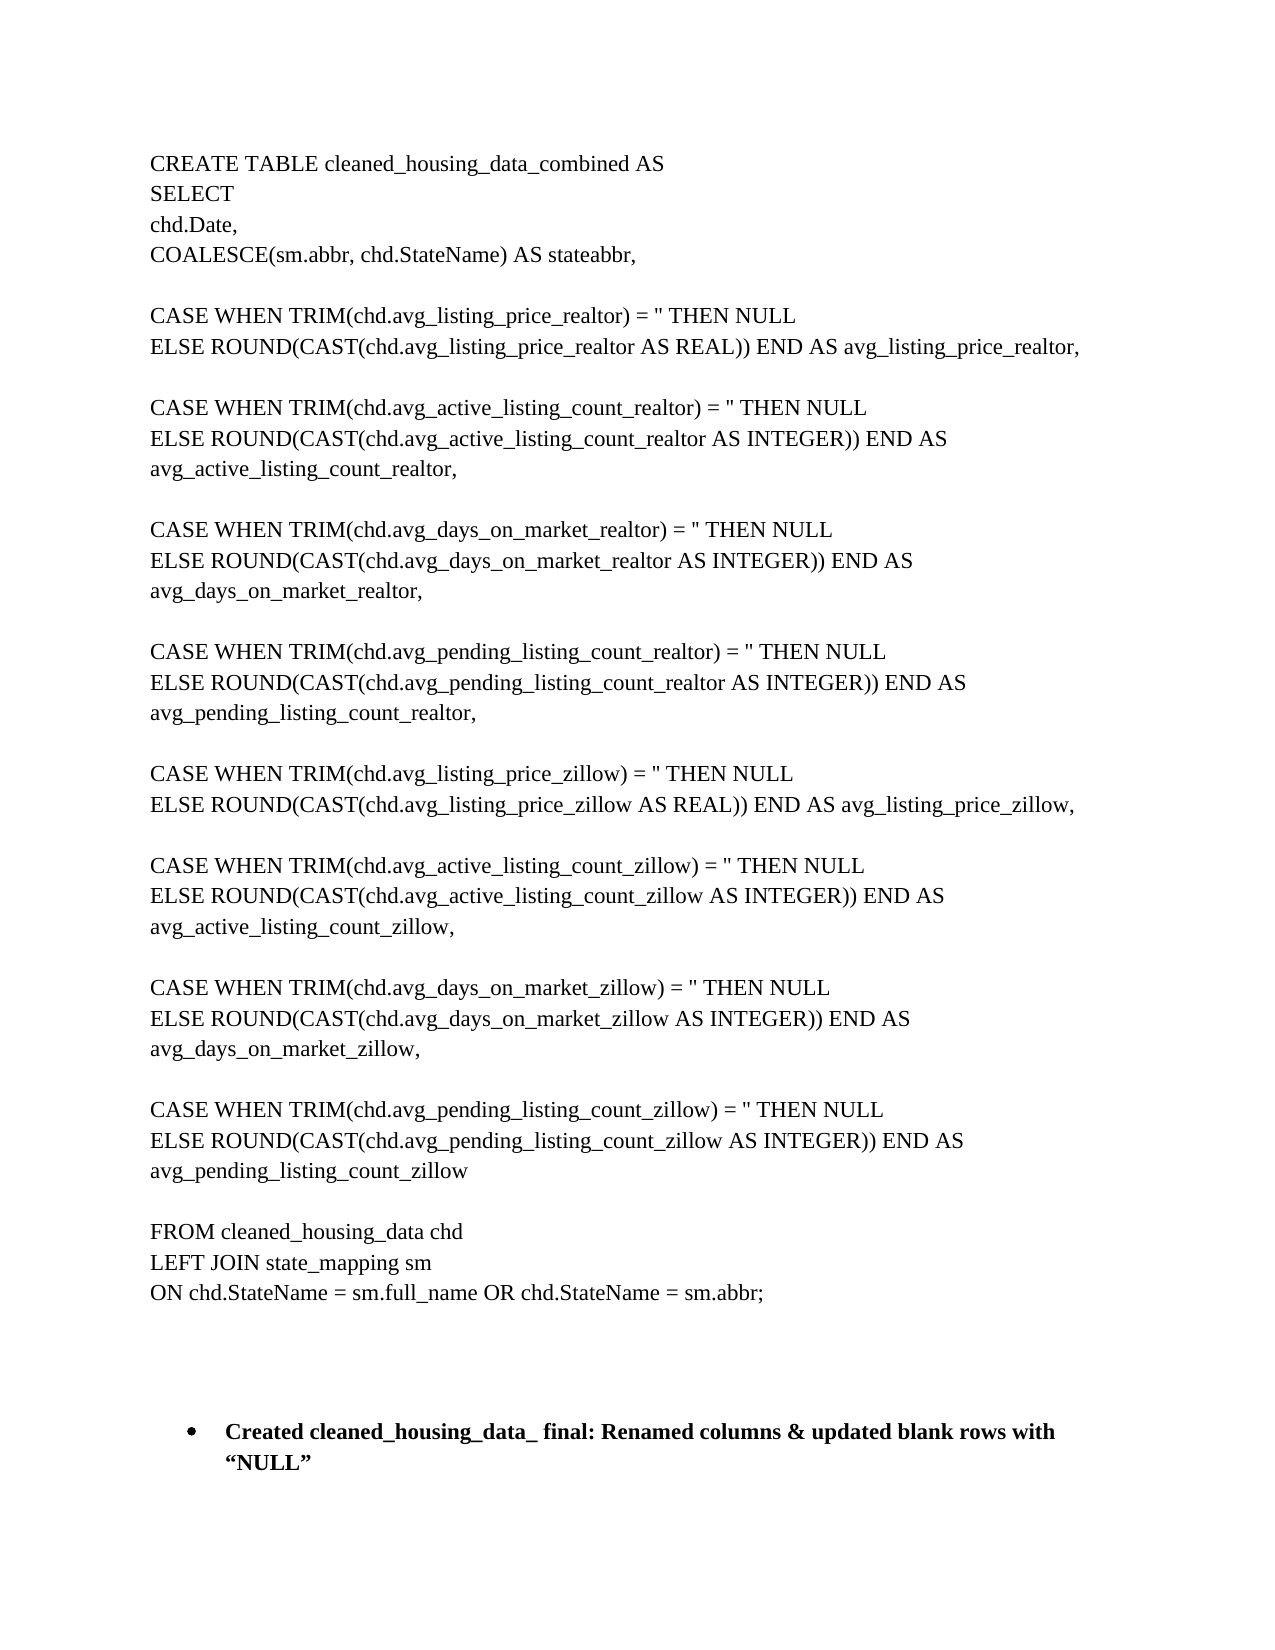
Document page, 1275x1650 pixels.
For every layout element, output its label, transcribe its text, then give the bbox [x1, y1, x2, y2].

text ELSE ROUND(CAST(chd.avg_days_on_market_realtor AS INTEGER)) END AS avg_days_on_market_realtor, [150, 547, 1125, 604]
text CASE WHEN TRIM(chd.avg_pending_listing_count_zillow) = '' THEN NULL [150, 1096, 1125, 1122]
text ELSE ROUND(CAST(chd.avg_active_listing_count_realtor AS INTEGER)) END AS avg_active_listing_count_realtor, [150, 425, 1125, 482]
text ELSE ROUND(CAST(chd.avg_listing_price_zillow AS REAL)) END AS avg_listing_price_zillow, [150, 791, 1125, 817]
text ELSE ROUND(CAST(chd.avg_days_on_market_zillow AS INTEGER)) END AS avg_days_on_market_zillow, [150, 1004, 1125, 1061]
text FROM cleaned_housing_data chd [150, 1218, 1125, 1244]
text ELSE ROUND(CAST(chd.avg_pending_listing_count_realtor AS INTEGER)) END AS avg_pending_listing_count_realtor, [150, 669, 1125, 726]
list Created cleaned_housing_data_ final: Renamed columns & updated blank rows with “NULL” [187, 1418, 1125, 1475]
text CASE WHEN TRIM(chd.avg_active_listing_count_realtor) = '' THEN NULL [150, 394, 1125, 421]
text COALESCE(sm.abbr, chd.StateName) AS stateabbr, [150, 242, 1125, 268]
text ELSE ROUND(CAST(chd.avg_listing_price_realtor AS REAL)) END AS avg_listing_price_realtor, [150, 333, 1125, 359]
text CASE WHEN TRIM(chd.avg_listing_price_realtor) = '' THEN NULL [150, 303, 1125, 329]
text chd.Date, [150, 211, 1125, 237]
text CASE WHEN TRIM(chd.avg_days_on_market_realtor) = '' THEN NULL [150, 516, 1125, 543]
text ELSE ROUND(CAST(chd.avg_pending_listing_count_zillow AS INTEGER)) END AS avg_pending_listing_count_zillow [150, 1127, 1125, 1183]
text CASE WHEN TRIM(chd.avg_listing_price_zillow) = '' THEN NULL [150, 760, 1125, 787]
text CASE WHEN TRIM(chd.avg_pending_listing_count_realtor) = '' THEN NULL [150, 638, 1125, 665]
text ELSE ROUND(CAST(chd.avg_active_listing_count_zillow AS INTEGER)) END AS avg_active_listing_count_zillow, [150, 882, 1125, 939]
text LEFT JOIN state_mapping sm [150, 1249, 1125, 1275]
text CASE WHEN TRIM(chd.avg_active_listing_count_zillow) = '' THEN NULL [150, 852, 1125, 878]
text ON chd.StateName = sm.full_name OR chd.StateName = sm.abbr; [150, 1279, 1125, 1306]
text CASE WHEN TRIM(chd.avg_days_on_market_zillow) = '' THEN NULL [150, 974, 1125, 1000]
text SELECT [150, 181, 1125, 207]
text CREATE TABLE cleaned_housing_data_combined AS [150, 150, 1125, 176]
